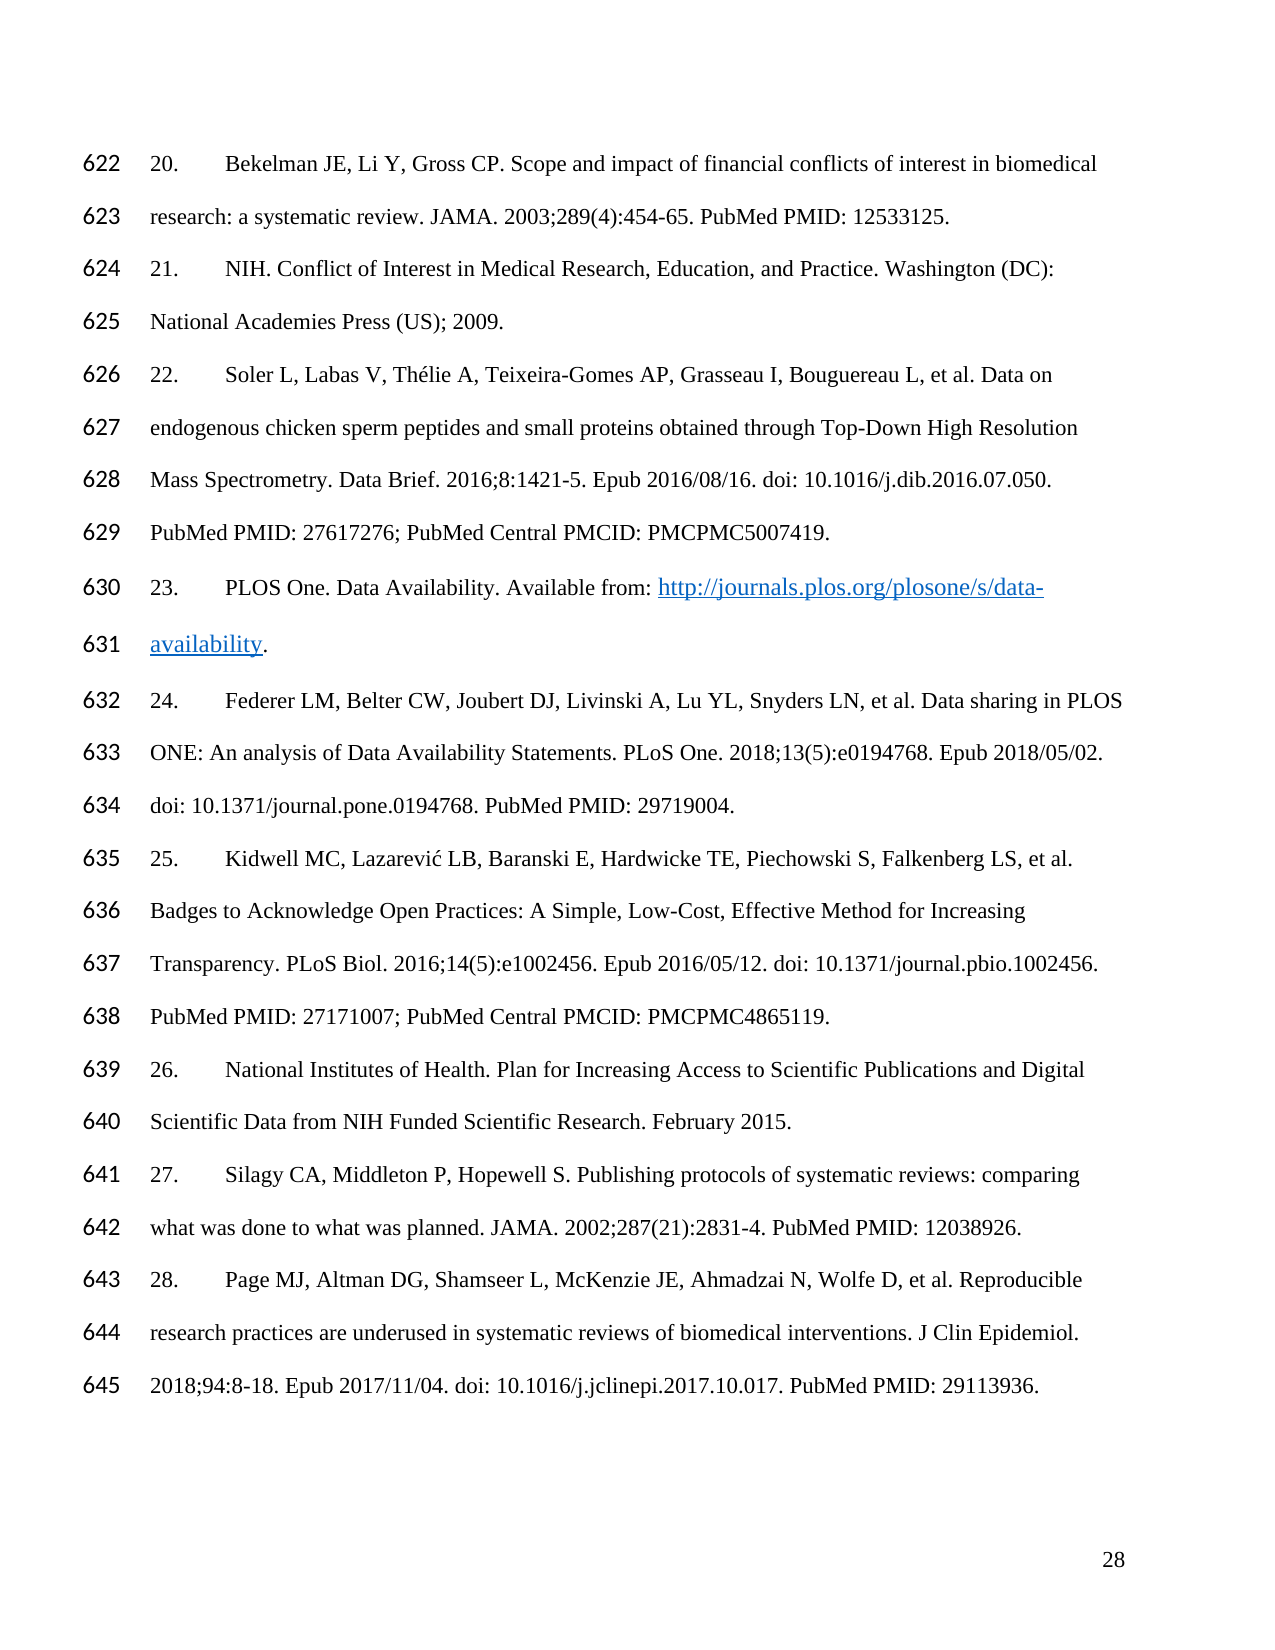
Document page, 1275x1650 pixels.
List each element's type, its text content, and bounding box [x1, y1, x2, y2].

text 28. Page MJ, Altman DG, Shamseer L, McKenzie JE, Ahmadzai N, Wolfe D, et al. Reproducible research practices are underused in systematic reviews of biomedical interventions. J Clin Epidemiol. 2018;94:8-18. Epub 2017/11/04. doi: 10.1016/j.jclinepi.2017.10.017. PubMed PMID: 29113936. [150, 1266, 1125, 1398]
text 21. NIH. Conflict of Interest in Medical Research, Education, and Practice. Washington (DC): National Academies Press (US); 2009. [150, 255, 1125, 334]
text 25. Kidwell MC, Lazarević LB, Baranski E, Hardwicke TE, Piechowski S, Falkenberg LS, et al. Badges to Acknowledge Open Practices: A Simple, Low-Cost, Effective Method for Increasing Transparency. PLoS Biol. 2016;14(5):e1002456. Epub 2016/05/12. doi: 10.1371/journal.pbio.1002456. PubMed PMID: 27171007; PubMed Central PMCID: PMCPMC4865119. [150, 845, 1125, 1029]
text 24. Federer LM, Belter CW, Joubert DJ, Livinski A, Lu YL, Snyders LN, et al. Data sharing in PLOS ONE: An analysis of Data Availability Statements. PLoS One. 2018;13(5):e0194768. Epub 2018/05/02. doi: 10.1371/journal.pone.0194768. PubMed PMID: 29719004. [150, 687, 1125, 818]
text 27. Silagy CA, Middleton P, Hopewell S. Publishing protocols of systematic reviews: comparing what was done to what was planned. JAMA. 2002;287(21):2831-4. PubMed PMID: 12038926. [150, 1161, 1125, 1240]
text 22. Soler L, Labas V, Thélie A, Teixeira-Gomes AP, Grasseau I, Bouguereau L, et al. Data on endogenous chicken sperm peptides and small proteins obtained through Top-Down High Resolution Mass Spectrometry. Data Brief. 2016;8:1421-5. Epub 2016/08/16. doi: 10.1016/j.dib.2016.07.050. PubMed PMID: 27617276; PubMed Central PMCID: PMCPMC5007419. [150, 361, 1125, 545]
text 20. Bekelman JE, Li Y, Gross CP. Scope and impact of financial conflicts of interest in biomedical research: a systematic review. JAMA. 2003;289(4):454-65. PubMed PMID: 12533125. [150, 150, 1125, 229]
text 23. PLOS One. Data Availability. Available from: http://journals.plos.org/plosone/s/data-availability. [150, 572, 1125, 658]
text 26. National Institutes of Health. Plan for Increasing Access to Scientific Publications and Digital Scientific Data from NIH Funded Scientific Research. February 2015. [150, 1056, 1125, 1135]
